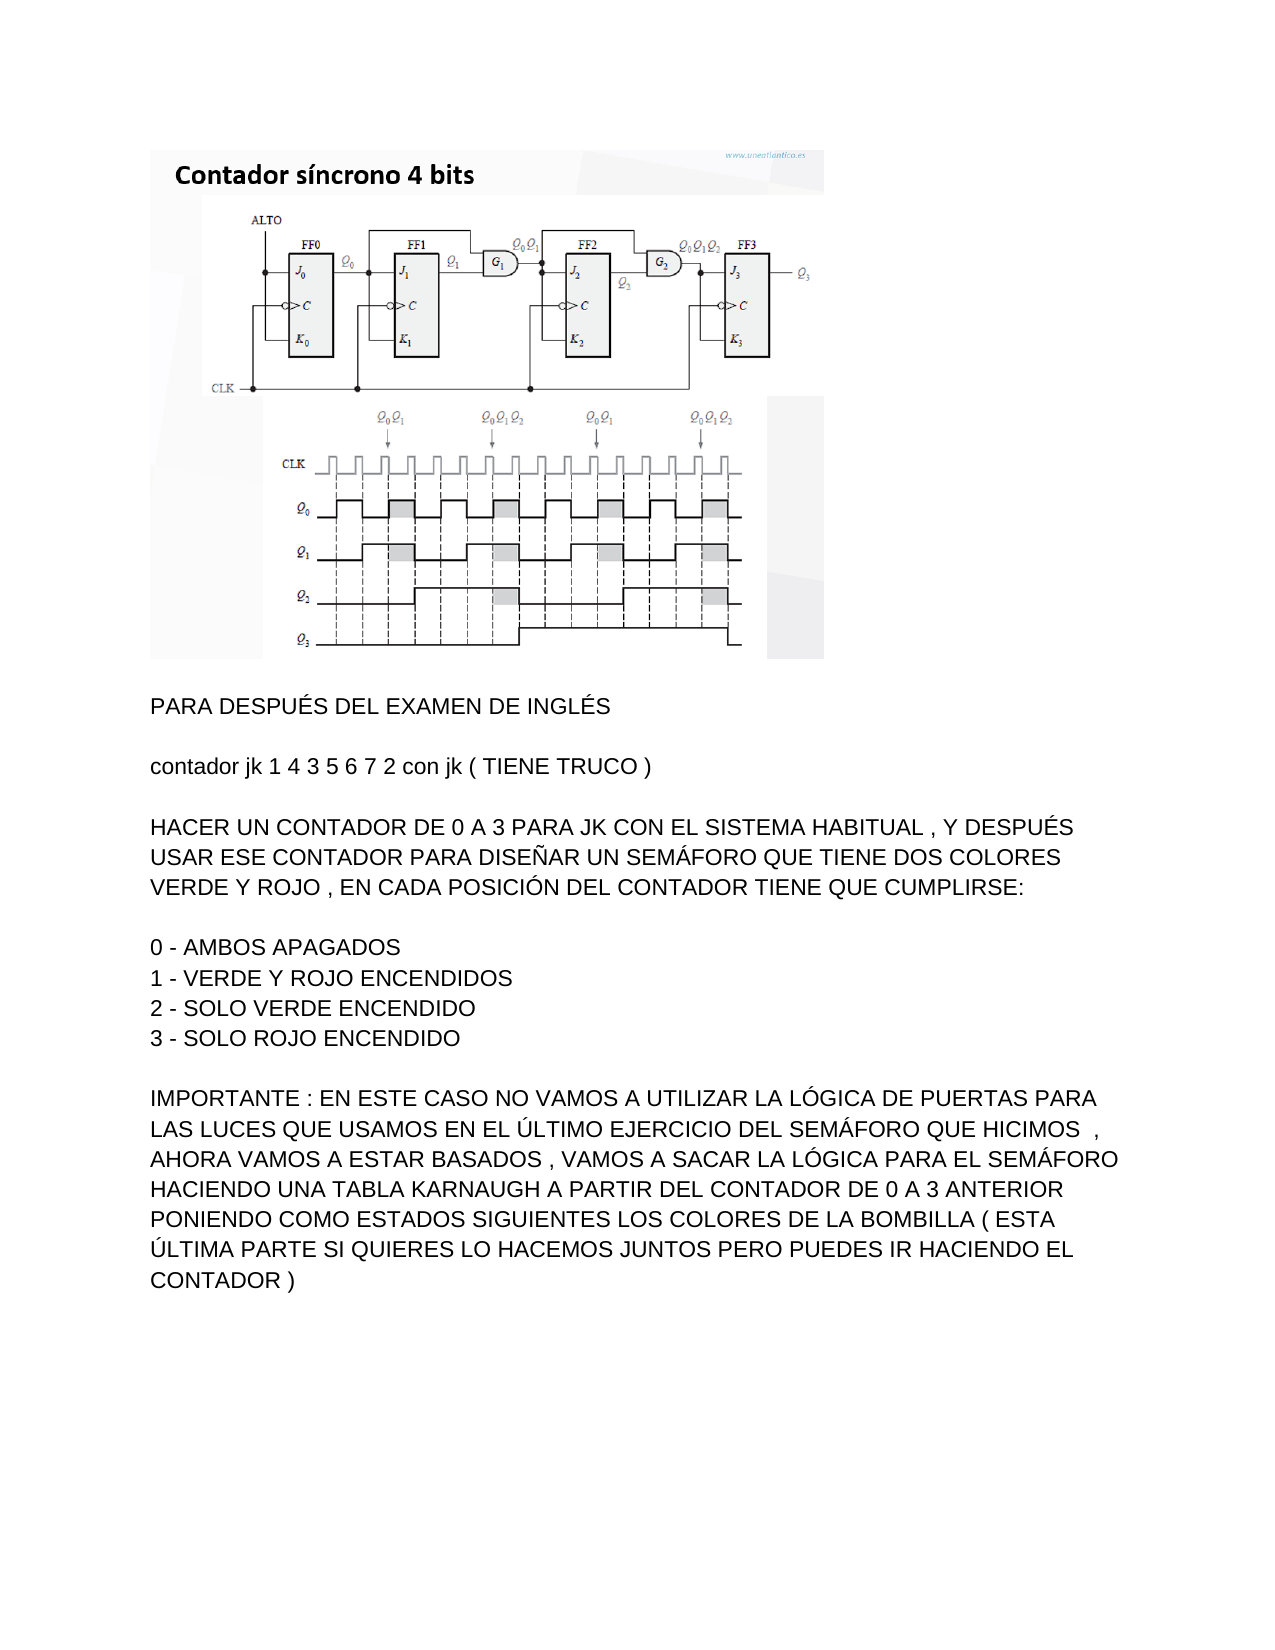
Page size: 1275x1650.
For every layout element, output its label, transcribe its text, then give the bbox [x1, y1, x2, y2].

text 0 - AMBOS APAGADOS [150, 934, 1125, 961]
text 3 - SOLO ROJO ENCENDIDO [150, 1025, 1125, 1051]
text 2 - SOLO VERDE ENCENDIDO [150, 995, 1125, 1021]
text HACER UN CONTADOR DE 0 A 3 PARA JK CON EL SISTEMA HABITUAL , Y DESPUÉS USAR ESE CONTADOR PARA DISEÑAR UN SEMÁFORO QUE TIENE DOS COLORES VERDE Y ROJO , EN CADA POSICIÓN DEL CONTADOR TIENE QUE CUMPLIRSE: [150, 813, 1125, 900]
text 1 - VERDE Y ROJO ENCENDIDOS [150, 964, 1125, 991]
text IMPORTANTE : EN ESTE CASO NO VAMOS A UTILIZAR LA LÓGICA DE PUERTAS PARA LAS LUCES QUE USAMOS EN EL ÚLTIMO EJERCICIO DEL SEMÁFORO QUE HICIMOS , AHORA VAMOS A ESTAR BASADOS , VAMOS A SACAR LA LÓGICA PARA EL SEMÁFORO HACIENDO UNA TABLA KARNAUGH A PARTIR DEL CONTADOR DE 0 A 3 ANTERIOR PONIENDO COMO ESTADOS SIGUIENTES LOS COLORES DE LA BOMBILLA ( ESTA ÚLTIMA PARTE SI QUIERES LO HACEMOS JUNTOS PERO PUEDES IR HACIENDO EL CONTADOR ) [150, 1085, 1125, 1293]
text PARA DESPUÉS DEL EXAMEN DE INGLÉS [150, 693, 1125, 719]
text contador jk 1 4 3 5 6 7 2 con jk ( TIENE TRUCO ) [150, 753, 1125, 779]
picture [150, 150, 824, 659]
